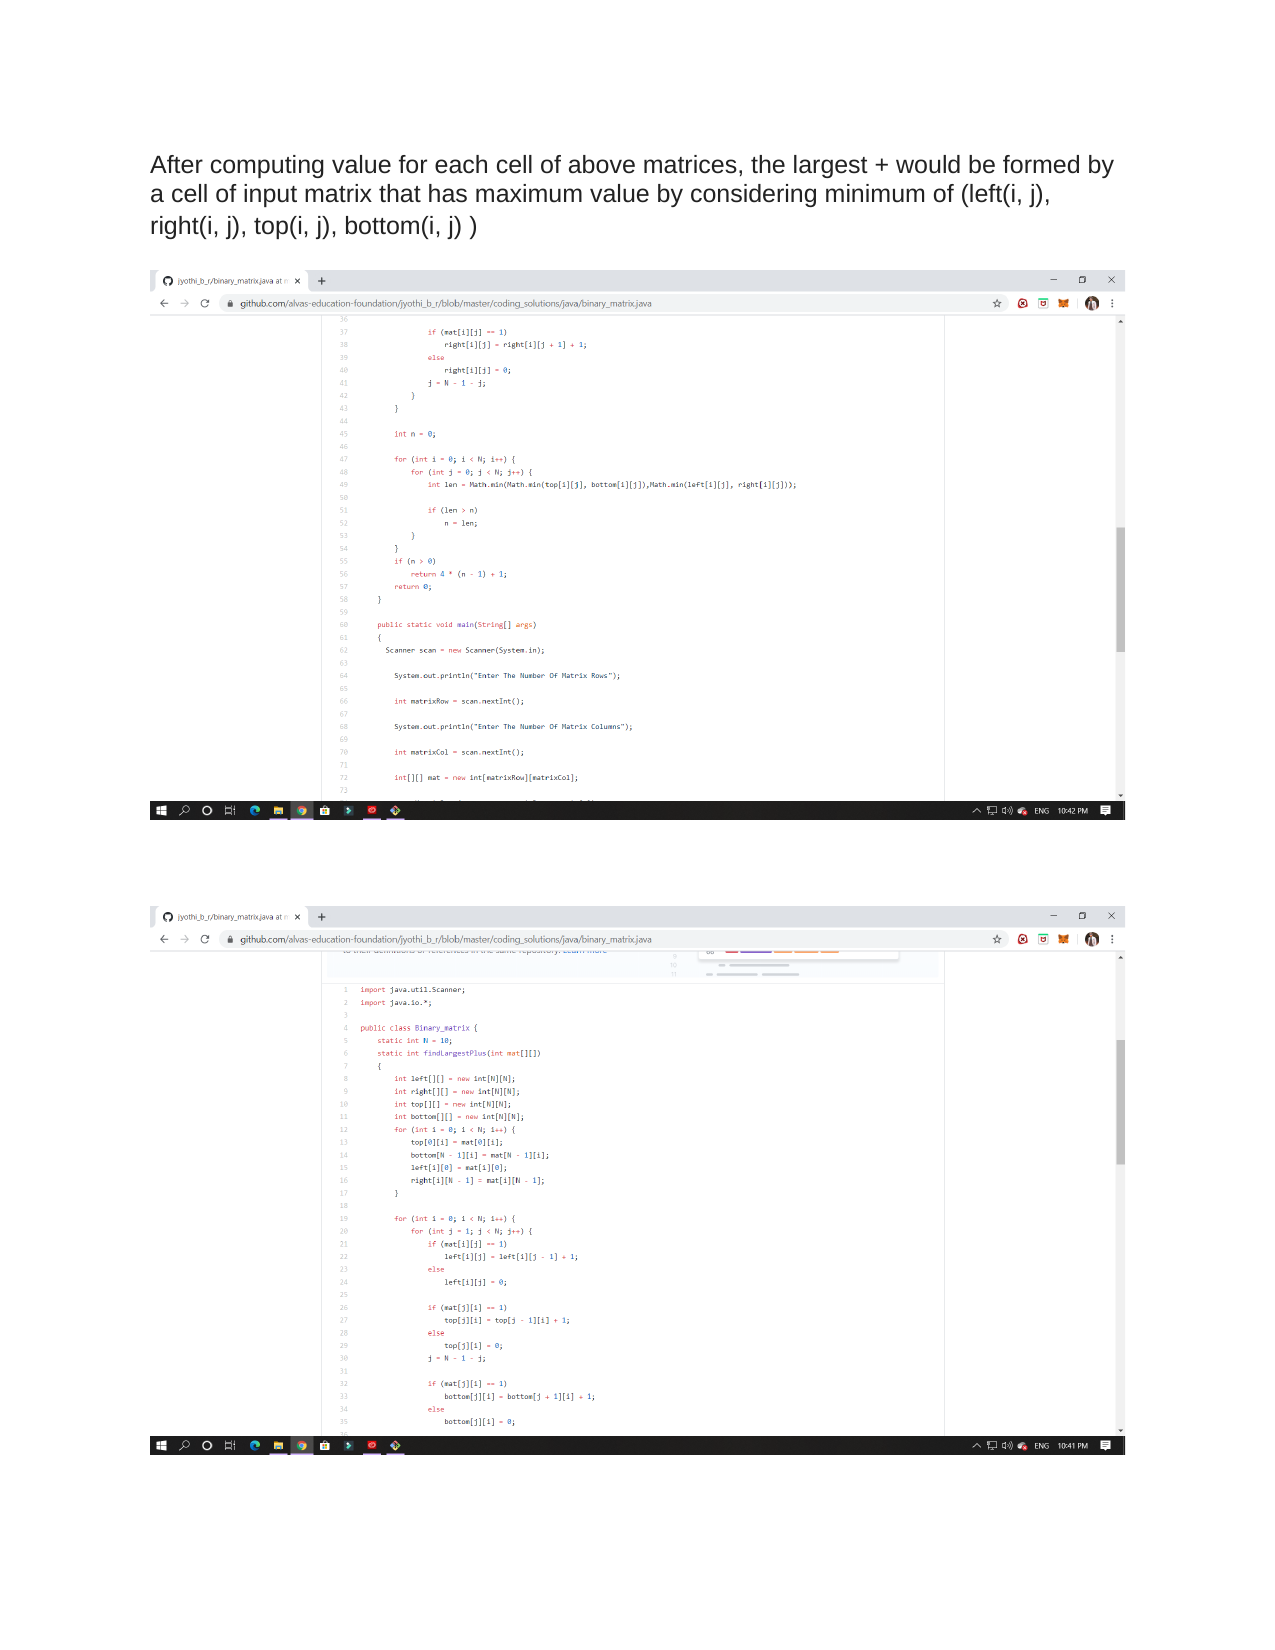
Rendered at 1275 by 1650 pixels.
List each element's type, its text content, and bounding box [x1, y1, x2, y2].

picture [150, 906, 1125, 1455]
picture [150, 270, 1125, 820]
text After computing value for each cell of above matrices, the largest + would be formed by a cell of input matrix that has maximum value by considering minimum of (left(i, j), right(i, j), top(i, j), bottom(i, j) ) [150, 150, 1125, 242]
